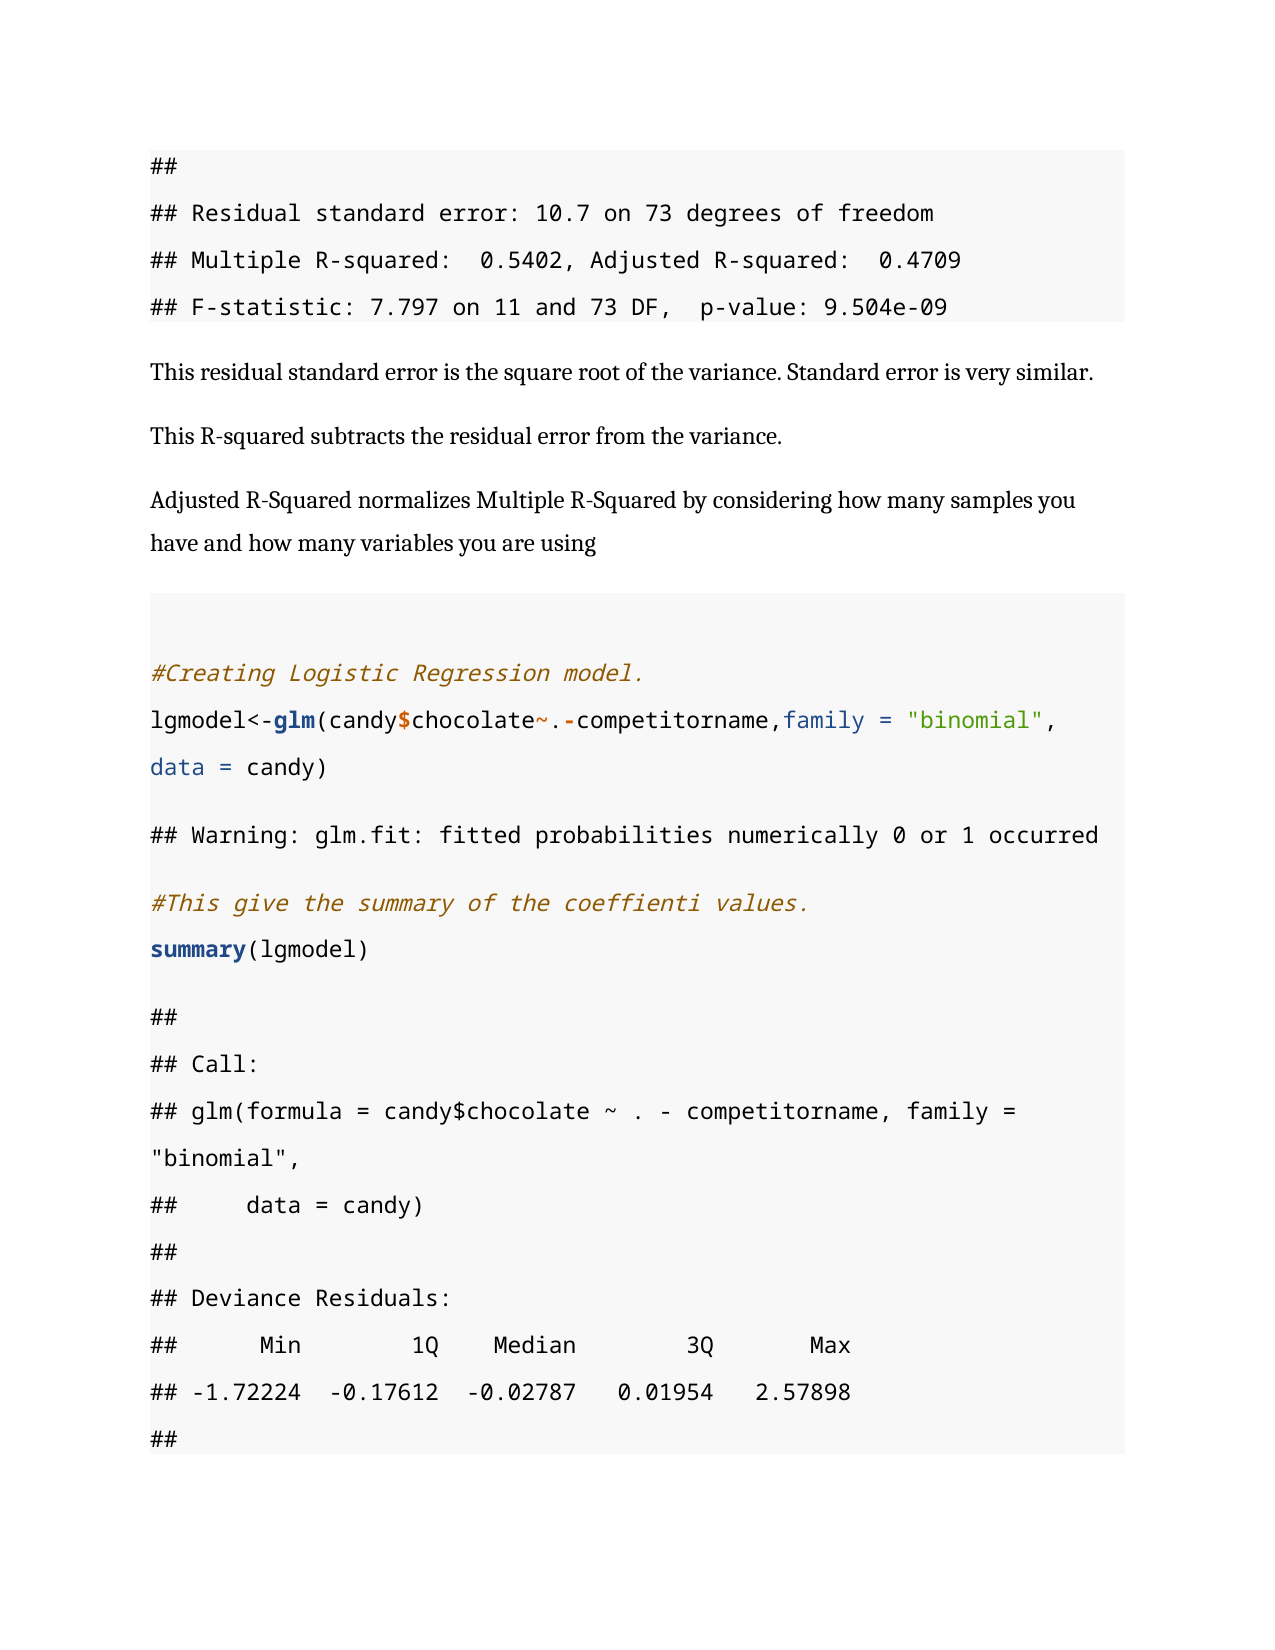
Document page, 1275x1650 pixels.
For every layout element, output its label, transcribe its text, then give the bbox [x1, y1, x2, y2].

text ## Warning: glm.fit: fitted probabilities numerically 0 or 1 occurred [150, 819, 1125, 850]
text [150, 150, 1125, 322]
text #Creating Logistic Regression model. lgmodel<-glm(candy$chocolate~.-competitorname,family = "binomial", data = candy) [150, 657, 1125, 782]
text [150, 1001, 1125, 1454]
text #This give the summary of the coeffienti values. summary(lgmodel) [150, 886, 1125, 964]
text This R-squared subtracts the residual error from the variance. [150, 422, 1125, 451]
text This residual standard error is the square root of the variance. Standard error is very similar. [150, 358, 1125, 387]
text Adjusted R-Squared normalizes Multiple R-Squared by considering how many samples you have and how many variables you are using [150, 486, 1125, 558]
